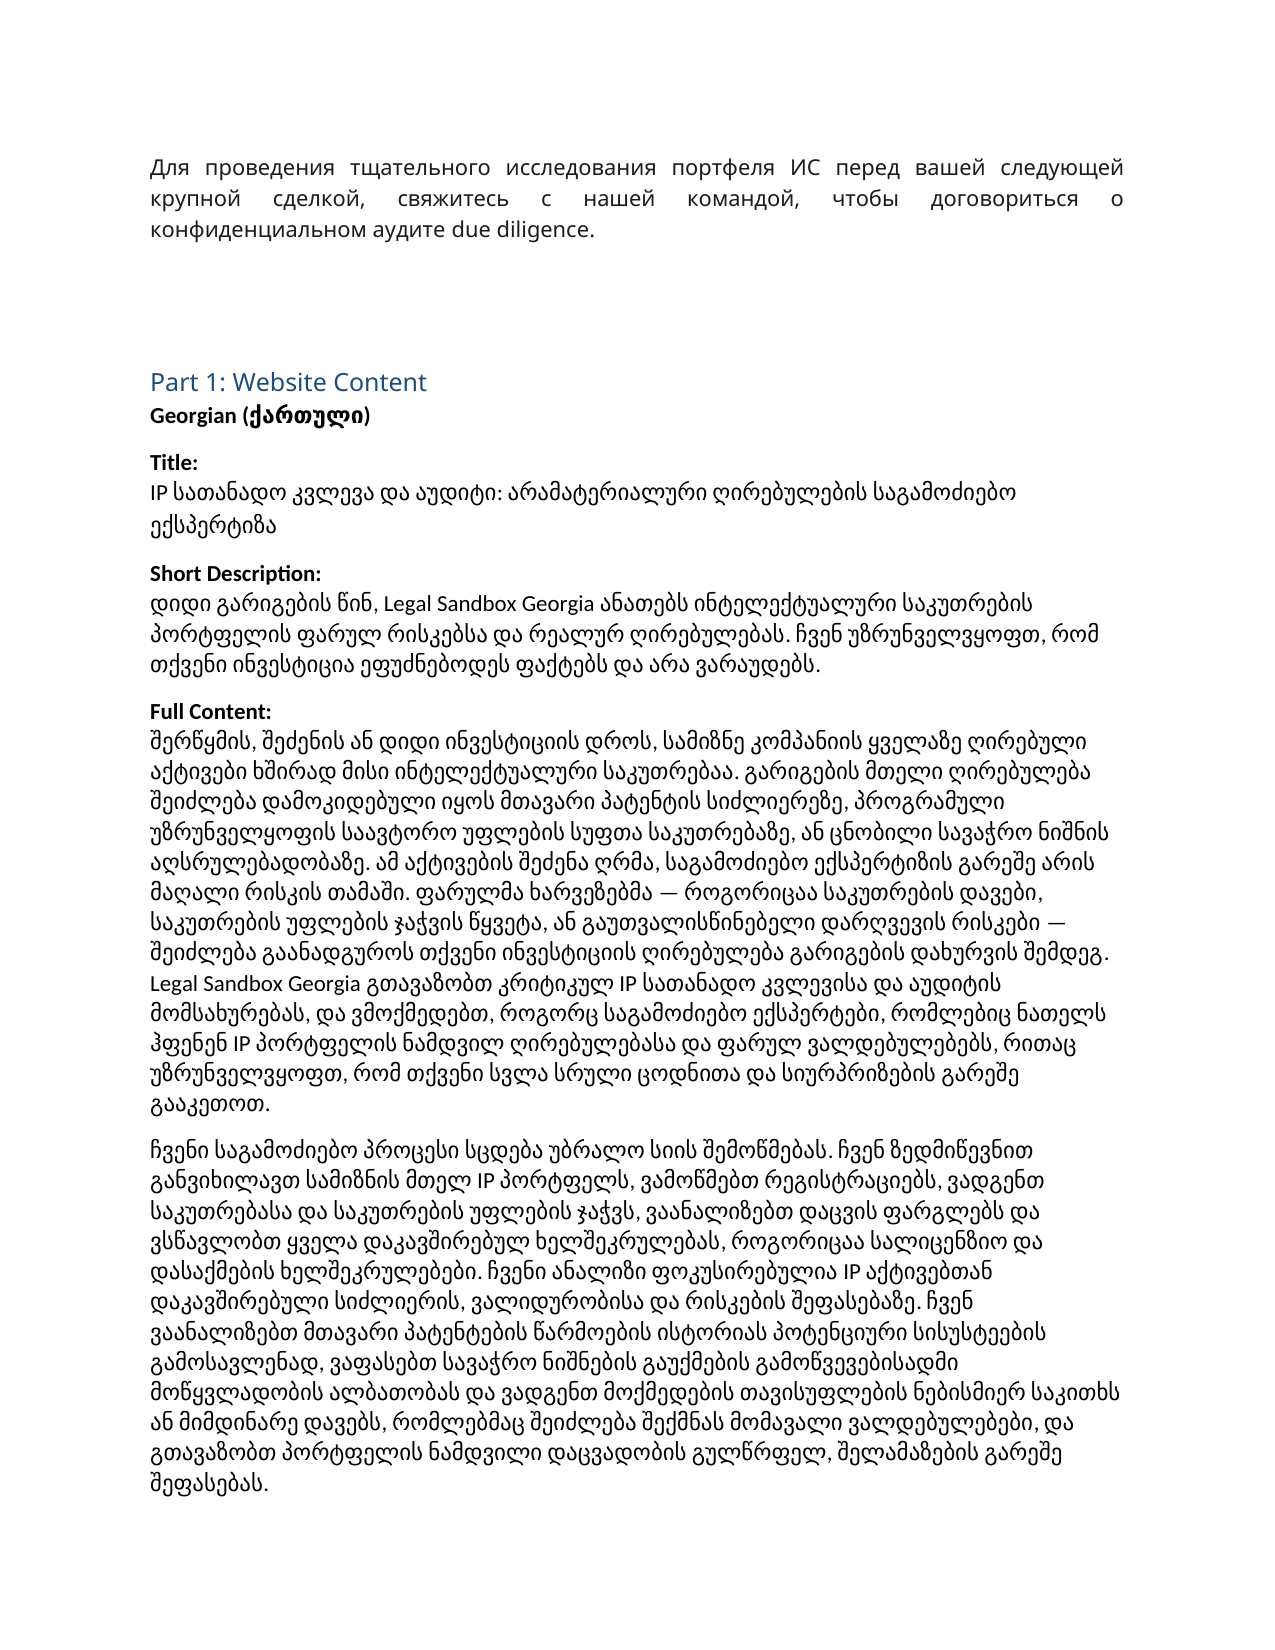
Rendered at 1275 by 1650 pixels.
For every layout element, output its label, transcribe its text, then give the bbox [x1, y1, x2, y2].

text Georgian (ქართული) [150, 401, 1125, 429]
text Short Description: დიდი გარიგების წინ, Legal Sandbox Georgia ანათებს ინტელექტუალური საკუთრების პორტფელის ფარულ რისკებსა და რეალურ ღირებულებას. ჩვენ უზრუნველვყოფთ, რომ თქვენი ინვესტიცია ეფუძნებოდეს ფაქტებს და არა ვარაუდებს. [150, 559, 1125, 678]
text Для проведения тщательного исследования портфеля ИС перед вашей следующей крупной сделкой, свяжитесь с нашей командой, чтобы договориться о конфиденциальном аудите due diligence. [150, 150, 1125, 244]
subtitle Part 1: Website Content [150, 364, 1125, 399]
text Title: IP სათანადო კვლევა და აუდიტი: არამატერიალური ღირებულების საგამოძიებო ექსპერტიზა [150, 448, 1125, 540]
text ჩვენი საგამოძიებო პროცესი სცდება უბრალო სიის შემოწმებას. ჩვენ ზედმიწევნით განვიხილავთ სამიზნის მთელ IP პორტფელს, ვამოწმებთ რეგისტრაციებს, ვადგენთ საკუთრებასა და საკუთრების უფლების ჯაჭვს, ვაანალიზებთ დაცვის ფარგლებს და ვსწავლობთ ყველა დაკავშირებულ ხელშეკრულებას, როგორიცაა სალიცენზიო და დასაქმების ხელშეკრულებები. ჩვენი ანალიზი ფოკუსირებულია IP აქტივებთან დაკავშირებული სიძლიერის, ვალიდურობისა და რისკების შეფასებაზე. ჩვენ ვაანალიზებთ მთავარი პატენტების წარმოების ისტორიას პოტენციური სისუსტეების გამოსავლენად, ვაფასებთ სავაჭრო ნიშნების გაუქმების გამოწვევებისადმი მოწყვლადობის ალბათობას და ვადგენთ მოქმედების თავისუფლების ნებისმიერ საკითხს ან მიმდინარე დავებს, რომლებმაც შეიძლება შექმნას მომავალი ვალდებულებები, და გთავაზობთ პორტფელის ნამდვილი დაცვადობის გულწრფელ, შელამაზების გარეშე შეფასებას. [150, 1136, 1125, 1497]
text Full Content: შერწყმის, შეძენის ან დიდი ინვესტიციის დროს, სამიზნე კომპანიის ყველაზე ღირებული აქტივები ხშირად მისი ინტელექტუალური საკუთრებაა. გარიგების მთელი ღირებულება შეიძლება დამოკიდებული იყოს მთავარი პატენტის სიძლიერეზე, პროგრამული უზრუნველყოფის საავტორო უფლების სუფთა საკუთრებაზე, ან ცნობილი სავაჭრო ნიშნის აღსრულებადობაზე. ამ აქტივების შეძენა ღრმა, საგამოძიებო ექსპერტიზის გარეშე არის მაღალი რისკის თამაში. ფარულმა ხარვეზებმა — როგორიცაა საკუთრების დავები, საკუთრების უფლების ჯაჭვის წყვეტა, ან გაუთვალისწინებელი დარღვევის რისკები — შეიძლება გაანადგუროს თქვენი ინვესტიციის ღირებულება გარიგების დახურვის შემდეგ. Legal Sandbox Georgia გთავაზობთ კრიტიკულ IP სათანადო კვლევისა და აუდიტის მომსახურებას, და ვმოქმედებთ, როგორც საგამოძიებო ექსპერტები, რომლებიც ნათელს ჰფენენ IP პორტფელის ნამდვილ ღირებულებასა და ფარულ ვალდებულებებს, რითაც უზრუნველვყოფთ, რომ თქვენი სვლა სრული ცოდნითა და სიურპრიზების გარეშე გააკეთოთ. [150, 697, 1125, 1118]
